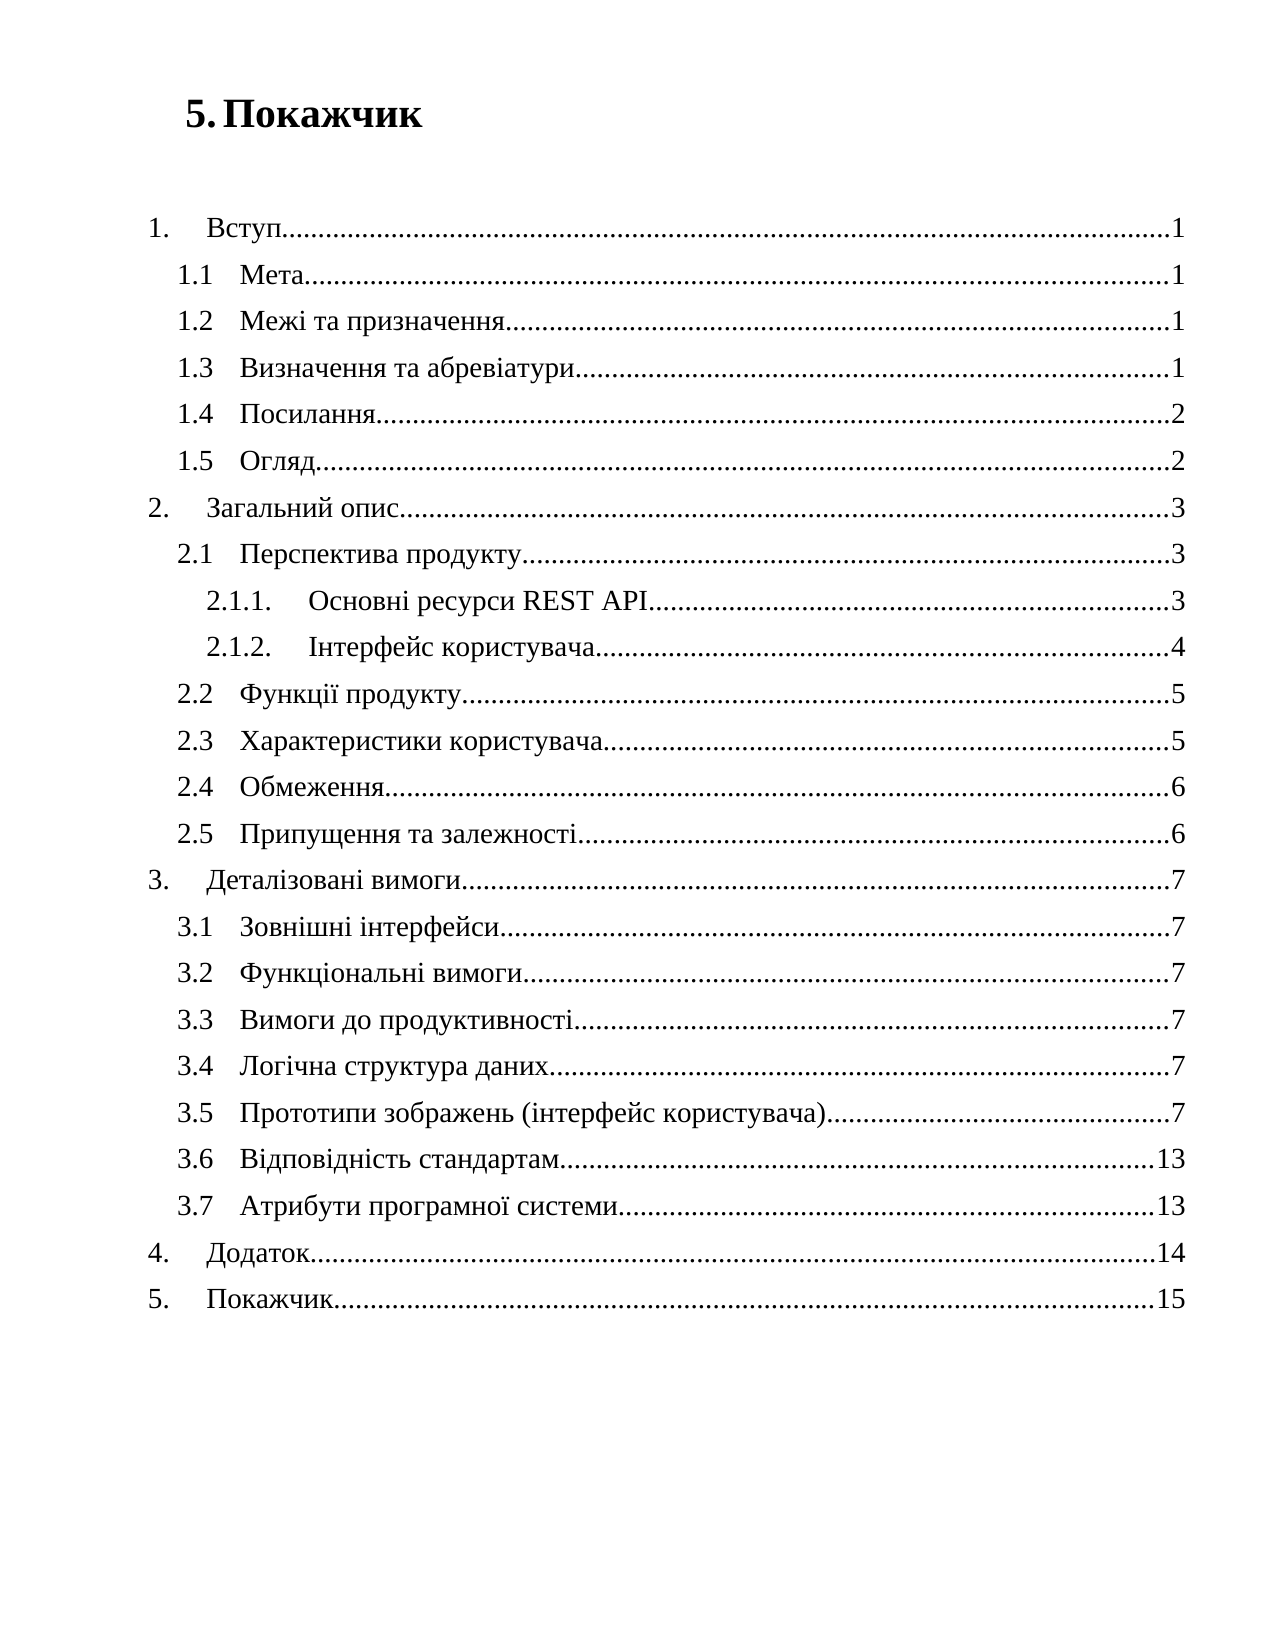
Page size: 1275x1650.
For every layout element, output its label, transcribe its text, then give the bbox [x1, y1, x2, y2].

subtitle Покажчик [185, 88, 1186, 136]
